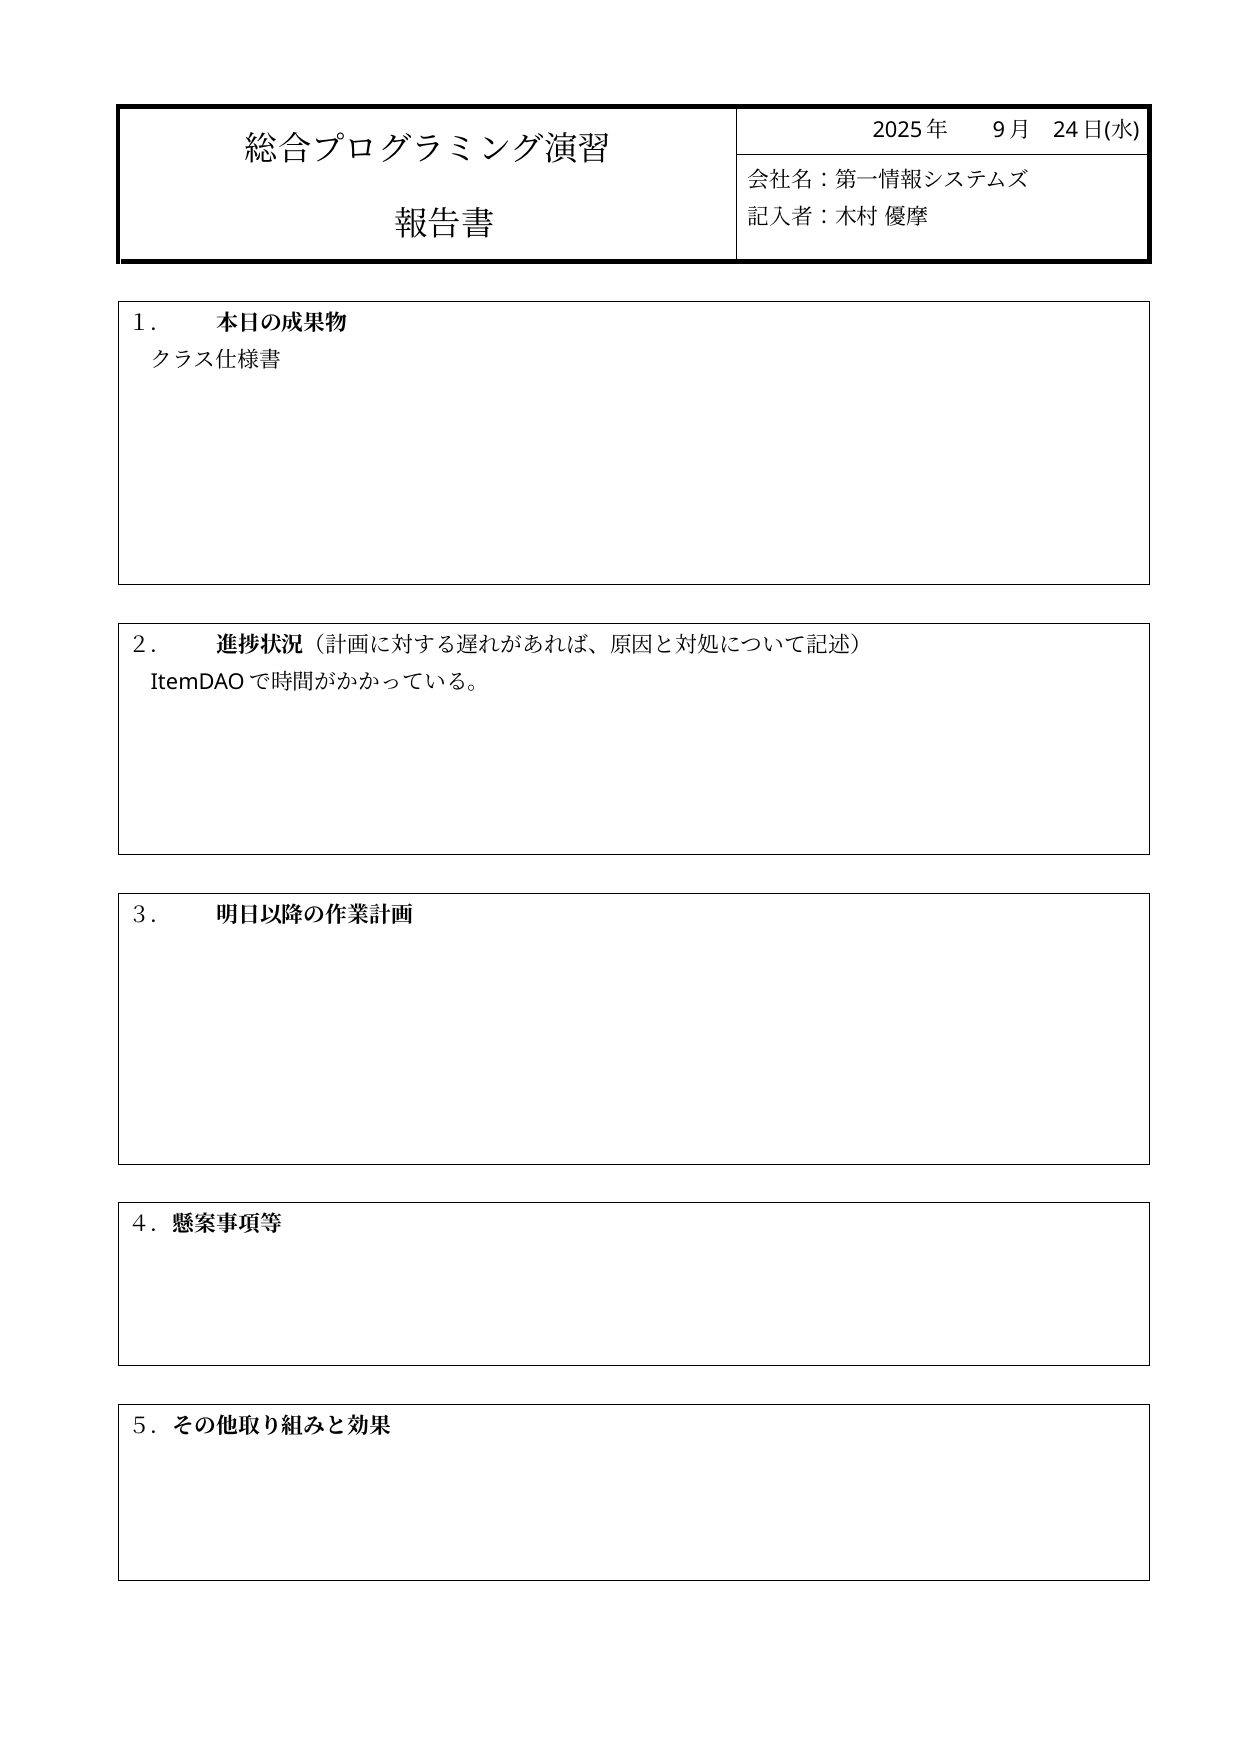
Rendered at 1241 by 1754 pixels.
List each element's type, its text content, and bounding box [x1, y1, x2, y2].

table_header 本日の成果物 クラス仕様書 [119, 302, 1149, 584]
table_cell 会社名：第一情報システムズ 記入者：木村 優摩 [737, 155, 1147, 259]
table_header 明日以降の作業計画 [119, 894, 1149, 1163]
table_header ４．懸案事項等 [119, 1203, 1149, 1365]
table_header 進捗状況（計画に対する遅れがあれば、原因と対処について記述） ItemDAOで時間がかかっている。 [119, 624, 1149, 854]
table_header 2025年 9月 24日(水) [737, 109, 1147, 154]
table_header 総合プログラミング演習 報告書 [120, 109, 736, 259]
table_header ５．その他取り組みと効果 [119, 1405, 1149, 1580]
